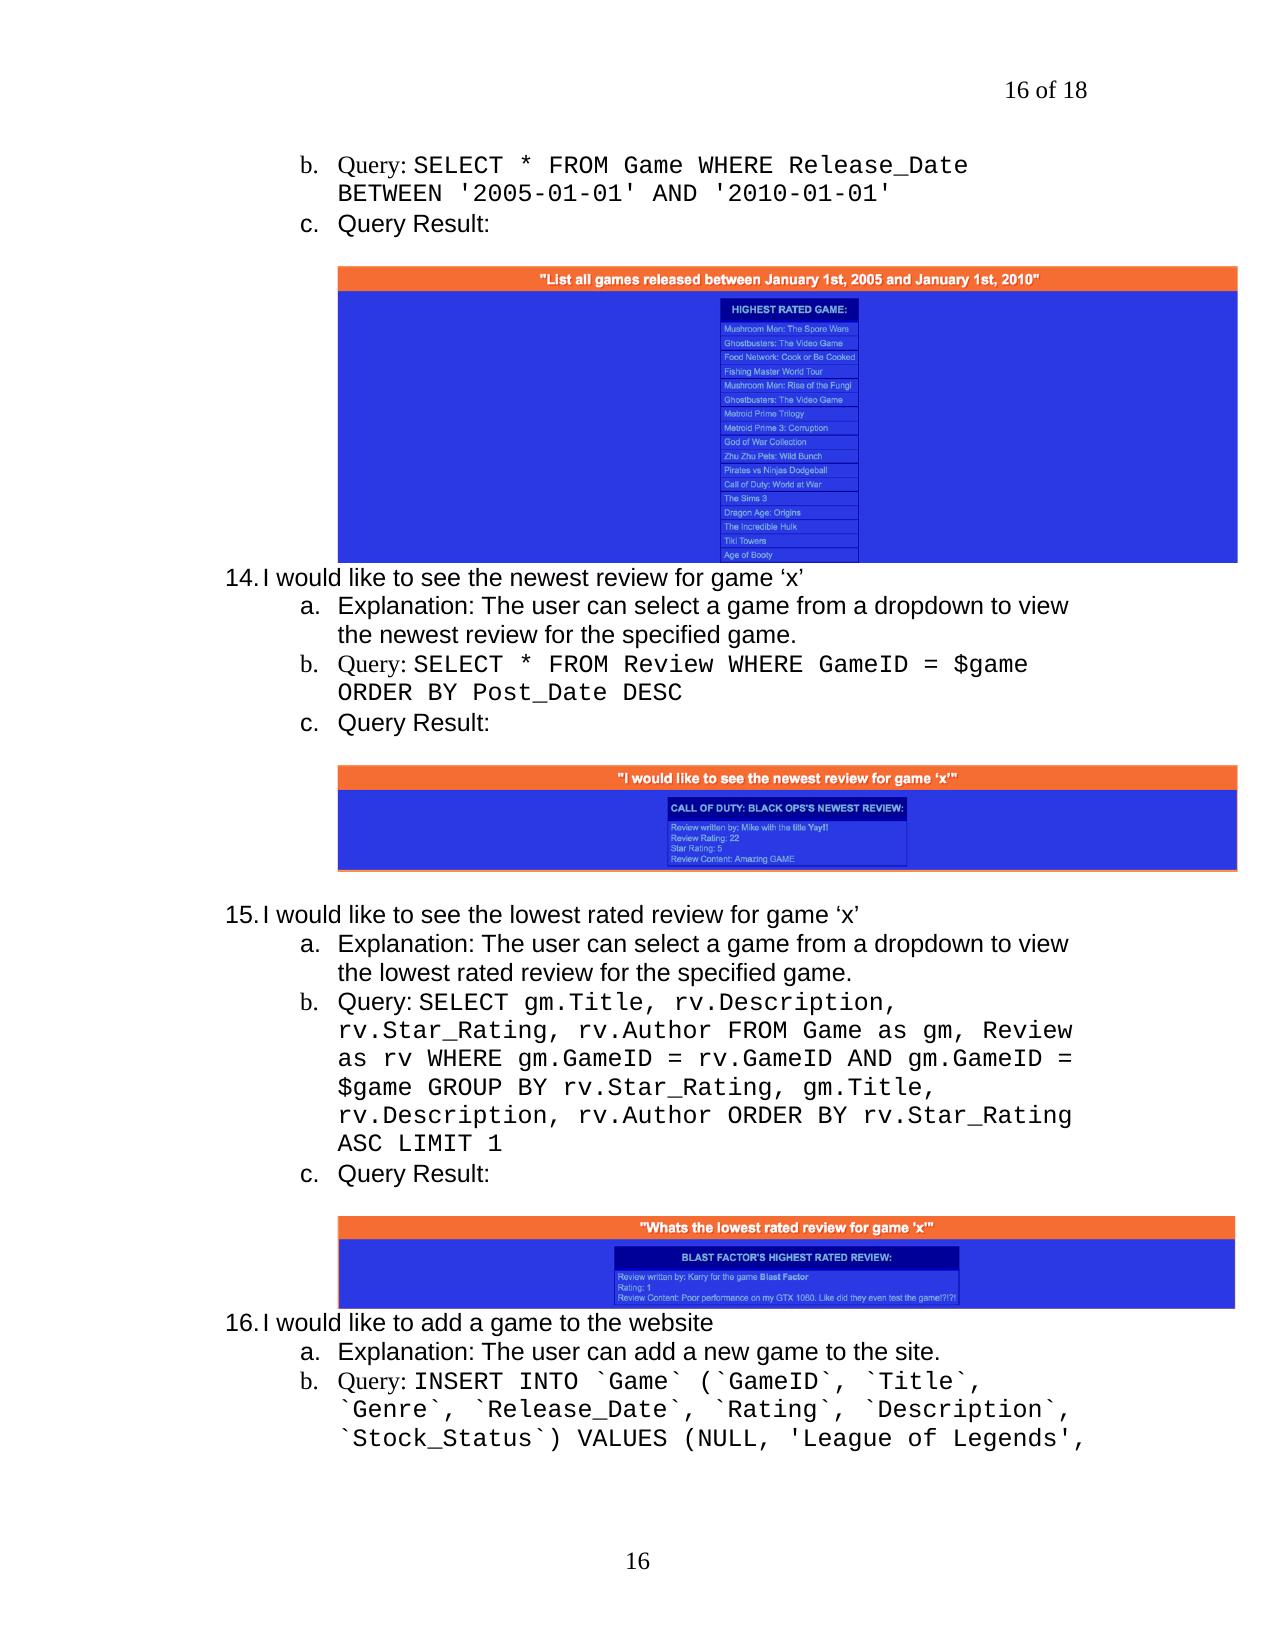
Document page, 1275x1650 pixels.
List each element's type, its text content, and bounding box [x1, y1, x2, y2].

list I would like to add a game to the website [225, 1308, 1087, 1337]
picture [337, 1216, 1236, 1309]
list Explanation: The user can select a game from a dropdown to view the newest review for the specified game. [300, 591, 1087, 649]
picture [337, 266, 1238, 563]
list I would like to see the lowest rated review for game ‘x’ [225, 900, 1087, 929]
list Query: SELECT * FROM Review WHERE GameID = $game ORDER BY Post_Date DESC [300, 649, 1087, 708]
list Query Result: [300, 708, 1087, 737]
list Query: SELECT * FROM Game WHERE Release_Date BETWEEN '2005-01-01' AND '2010-01-01' [300, 150, 1087, 209]
list Query Result: [300, 209, 1087, 238]
list Query Result: [300, 1159, 1087, 1188]
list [300, 1366, 1087, 1453]
picture [337, 765, 1238, 872]
list Explanation: The user can add a new game to the site. [300, 1337, 1087, 1366]
list Explanation: The user can select a game from a dropdown to view the lowest rated review for the specified game. [300, 929, 1087, 987]
list I would like to see the newest review for game ‘x’ [225, 562, 1087, 591]
list Query: SELECT gm.Title, rv.Description, rv.Star_Rating, rv.Author FROM Game as gm, Review as rv WHERE gm.GameID = rv.GameID AND gm.GameID = $game GROUP BY rv.Star_Rating, gm.Title, rv.Description, rv.Author ORDER BY rv.Star_Rating ASC LIMIT 1 [300, 987, 1087, 1159]
